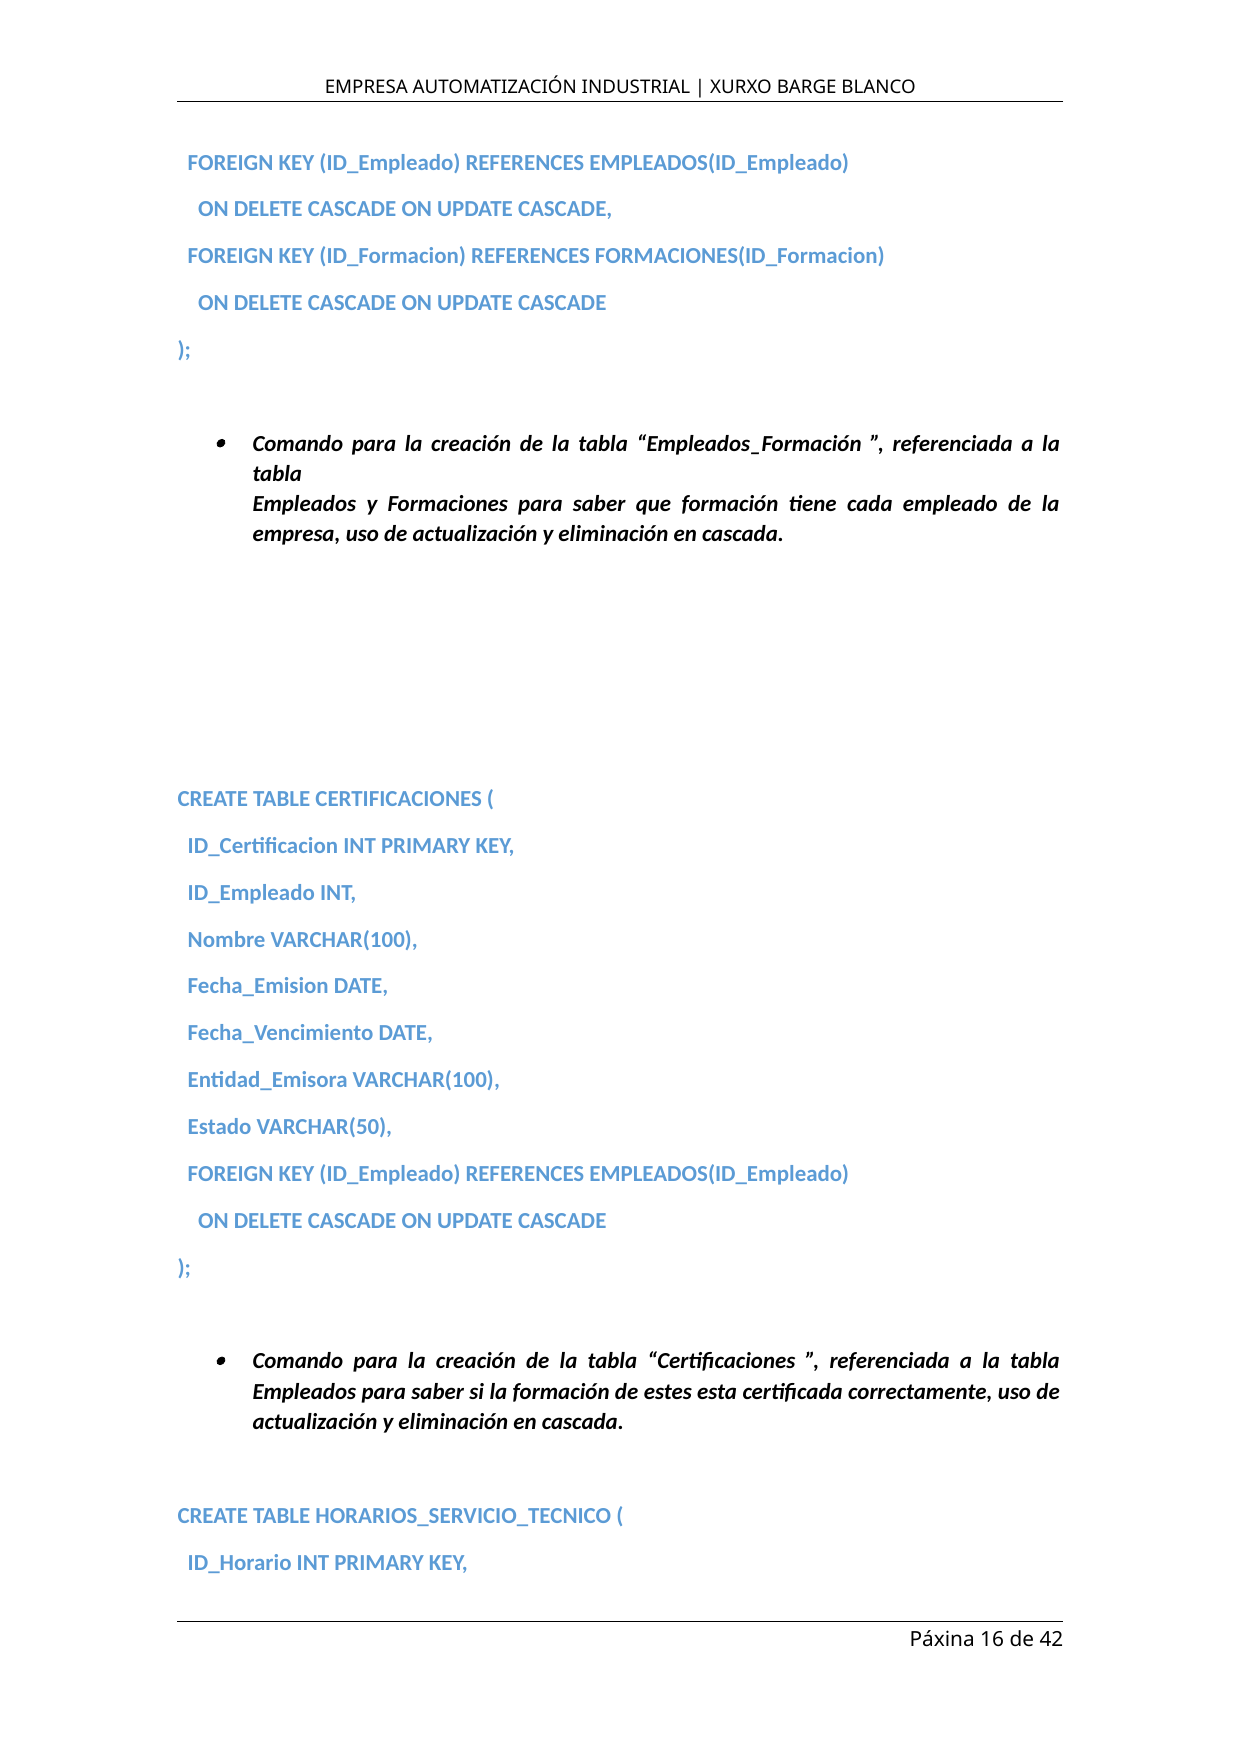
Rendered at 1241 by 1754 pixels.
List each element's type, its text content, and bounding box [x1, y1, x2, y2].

text Estado VARCHAR(50), [177, 1112, 1063, 1140]
text CREATE TABLE HORARIOS_SERVICIO_TECNICO ( [177, 1501, 1063, 1529]
text ); [177, 335, 1063, 363]
text ); [177, 1253, 1063, 1281]
text FOREIGN KEY (ID_Empleado) REFERENCES EMPLEADOS(ID_Empleado) [177, 1159, 1063, 1187]
list Comando para la creación de la tabla “Certificaciones ”, referenciada a la tabla Empleados para saber si la formación de estes esta certificada correctamente, uso de actualización y eliminación en cascada. [215, 1347, 1063, 1435]
text FOREIGN KEY (ID_Empleado) REFERENCES EMPLEADOS(ID_Empleado) [177, 148, 1063, 176]
text ON DELETE CASCADE ON UPDATE CASCADE [177, 1206, 1063, 1234]
text Entidad_Emisora VARCHAR(100), [177, 1065, 1063, 1093]
text Fecha_Vencimiento DATE, [177, 1018, 1063, 1046]
text ID_Horario INT PRIMARY KEY, [177, 1548, 1063, 1576]
list Empleados y Formaciones para saber que formación tiene cada empleado de la empresa, uso de actualización y eliminación en cascada. [252, 489, 1063, 547]
text Fecha_Emision DATE, [177, 972, 1063, 999]
text ID_Certificacion INT PRIMARY KEY, [177, 831, 1063, 859]
text CREATE TABLE CERTIFICACIONES ( [177, 784, 1063, 812]
text FOREIGN KEY (ID_Formacion) REFERENCES FORMACIONES(ID_Formacion) [177, 241, 1063, 269]
text ID_Empleado INT, [177, 878, 1063, 906]
text Nombre VARCHAR(100), [177, 925, 1063, 953]
text ON DELETE CASCADE ON UPDATE CASCADE [177, 288, 1063, 316]
text ON DELETE CASCADE ON UPDATE CASCADE, [177, 194, 1063, 222]
list Comando para la creación de la tabla “Empleados_Formación ”, referenciada a la tabla [215, 429, 1063, 487]
